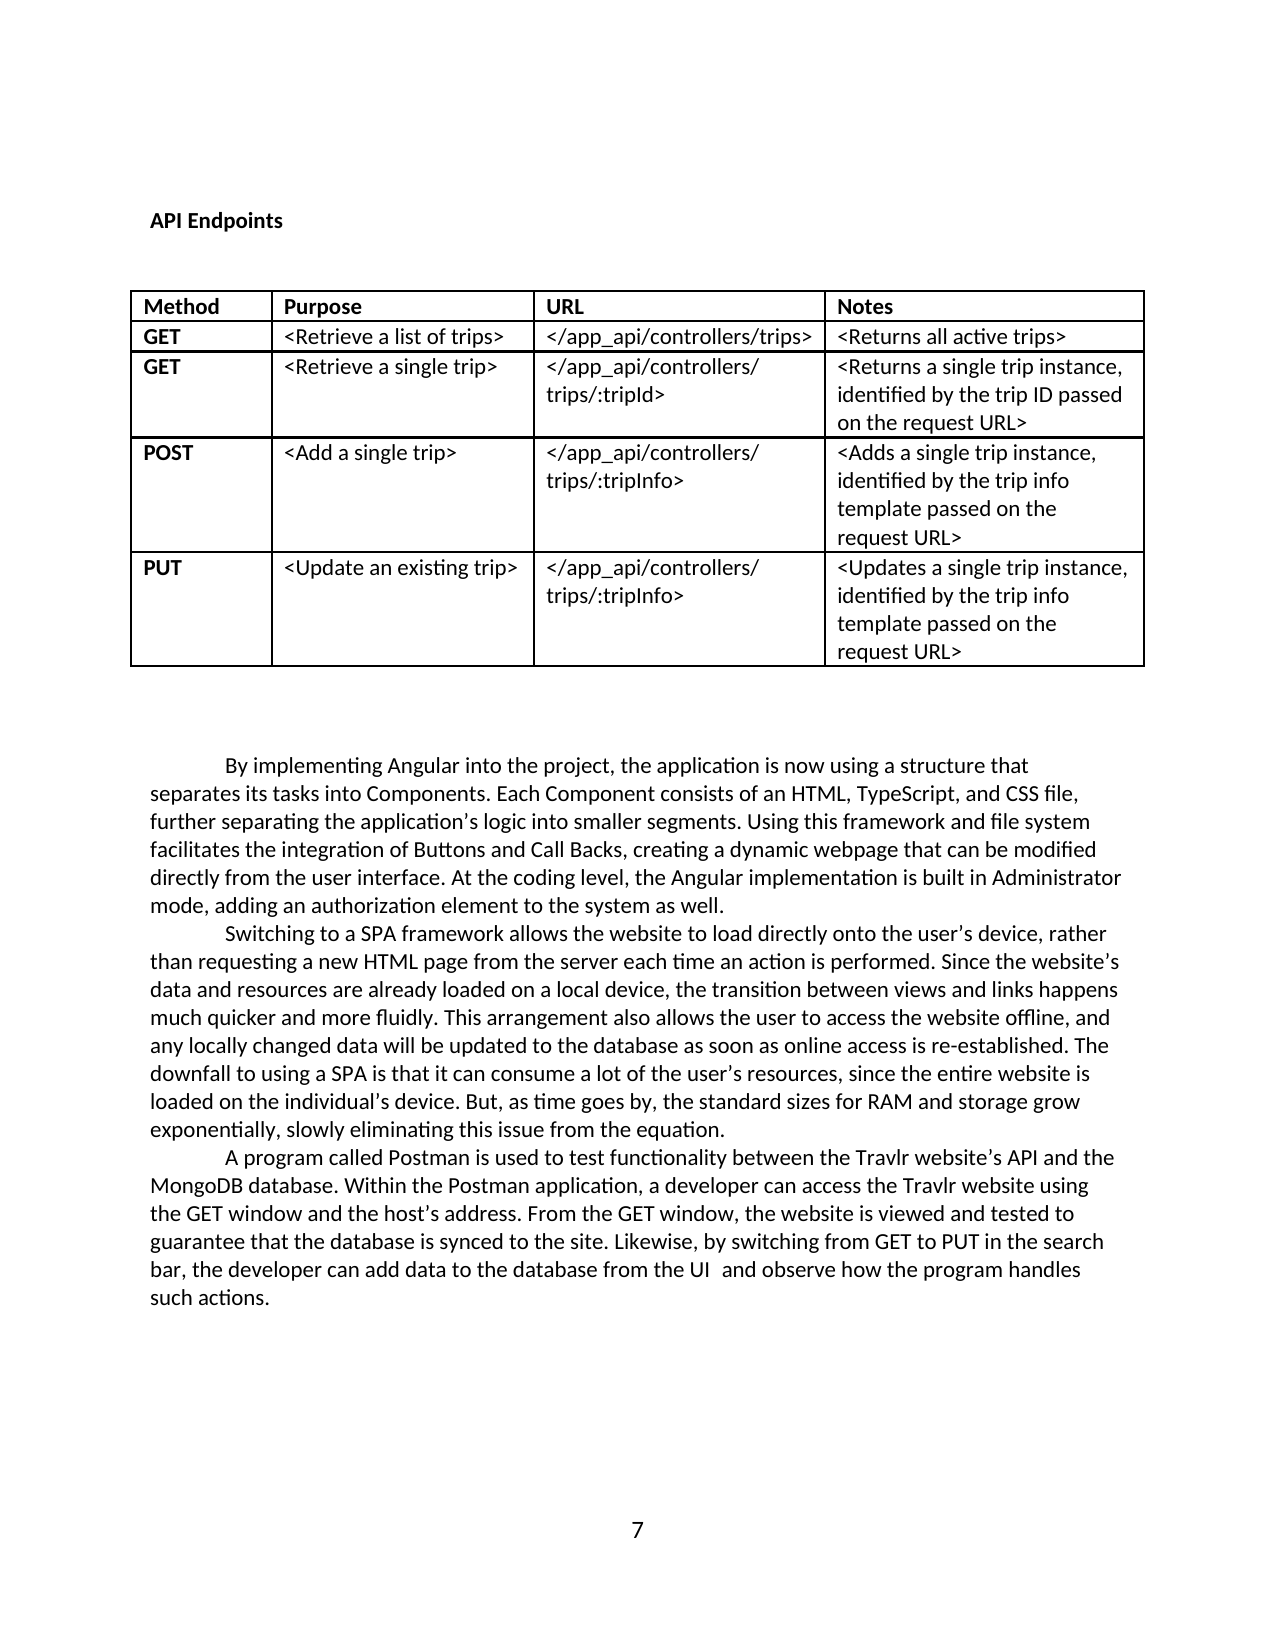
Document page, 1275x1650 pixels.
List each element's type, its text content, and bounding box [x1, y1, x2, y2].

text Switching to a SPA framework allows the website to load directly onto the user’s device, rather than requesting a new HTML page from the server each time an action is performed. Since the website’s data and resources are already loaded on a local device, the transition between views and links happens much quicker and more fluidly. This arrangement also allows the user to access the website offline, and any locally changed data will be updated to the database as soon as online access is re-established. The downfall to using a SPA is that it can consume a lot of the user’s resources, since the entire website is loaded on the individual’s device. But, as time goes by, the standard sizes for RAM and storage grow exponentially, slowly eliminating this issue from the equation. [150, 919, 1125, 1143]
table_cell PUT [132, 553, 271, 665]
table_cell </app_api/controllers/trips/:tripId> [535, 353, 824, 436]
table_cell <Update an existing trip> [273, 553, 533, 665]
table_header Notes [826, 292, 1143, 320]
table_cell <Returns a single trip instance, identified by the trip ID passed on the request URL> [826, 353, 1143, 436]
text A program called Postman is used to test functionality between the Travlr website’s API and the MongoDB database. Within the Postman application, a developer can access the Travlr website using the GET window and the host’s address. From the GET window, the website is viewed and tested to guarantee that the database is synced to the site. Likewise, by switching from GET to PUT in the search bar, the developer can add data to the database from the UI and observe how the program handles such actions. [150, 1143, 1125, 1311]
table_header URL [535, 292, 824, 320]
table_cell <Returns all active trips> [826, 322, 1143, 350]
table_cell <Add a single trip> [273, 439, 533, 551]
table_header Method [132, 292, 271, 320]
text By implementing Angular into the project, the application is now using a structure that separates its tasks into Components. Each Component consists of an HTML, TypeScript, and CSS file, further separating the application’s logic into smaller segments. Using this framework and file system facilitates the integration of Buttons and Call Backs, creating a dynamic webpage that can be modified directly from the user interface. At the coding level, the Angular implementation is built in Administrator mode, adding an authorization element to the system as well. [150, 751, 1125, 919]
table_cell </app_api/controllers/trips/:tripInfo> [535, 553, 824, 665]
subtitle API Endpoints [150, 206, 1125, 234]
table_cell GET [132, 353, 271, 436]
table_cell <Adds a single trip instance, identified by the trip info template passed on the request URL> [826, 439, 1143, 551]
table_cell GET [132, 322, 271, 350]
table_cell <Retrieve a list of trips> [273, 322, 533, 350]
table_cell <Updates a single trip instance, identified by the trip info template passed on the request URL> [826, 553, 1143, 665]
table_cell </app_api/controllers/trips/:tripInfo> [535, 439, 824, 551]
table_header Purpose [273, 292, 533, 320]
table_cell POST [132, 439, 271, 551]
table_cell <Retrieve a single trip> [273, 353, 533, 436]
table_cell </app_api/controllers/trips> [535, 322, 824, 350]
